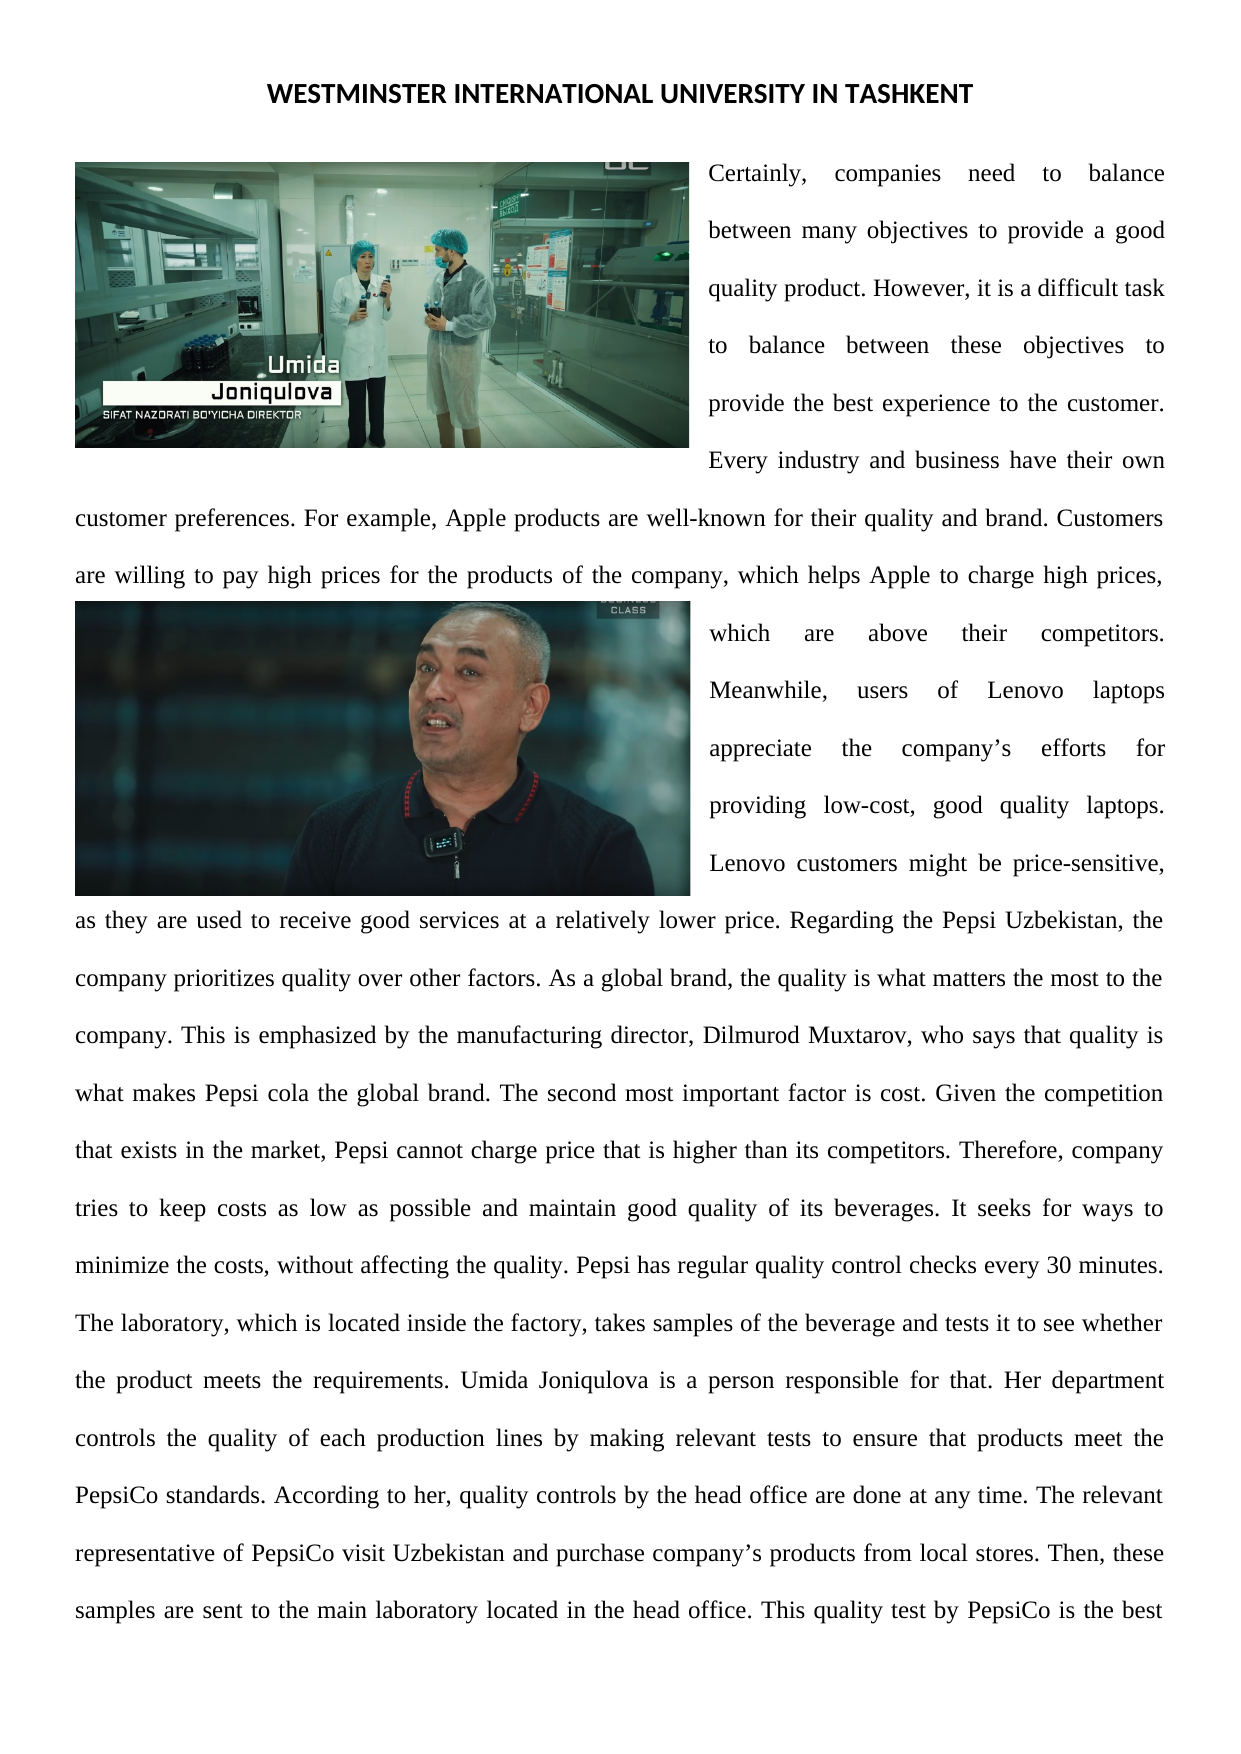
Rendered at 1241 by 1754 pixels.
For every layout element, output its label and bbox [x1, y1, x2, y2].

picture [75, 601, 691, 896]
text [75, 158, 1165, 1624]
picture [75, 162, 690, 448]
